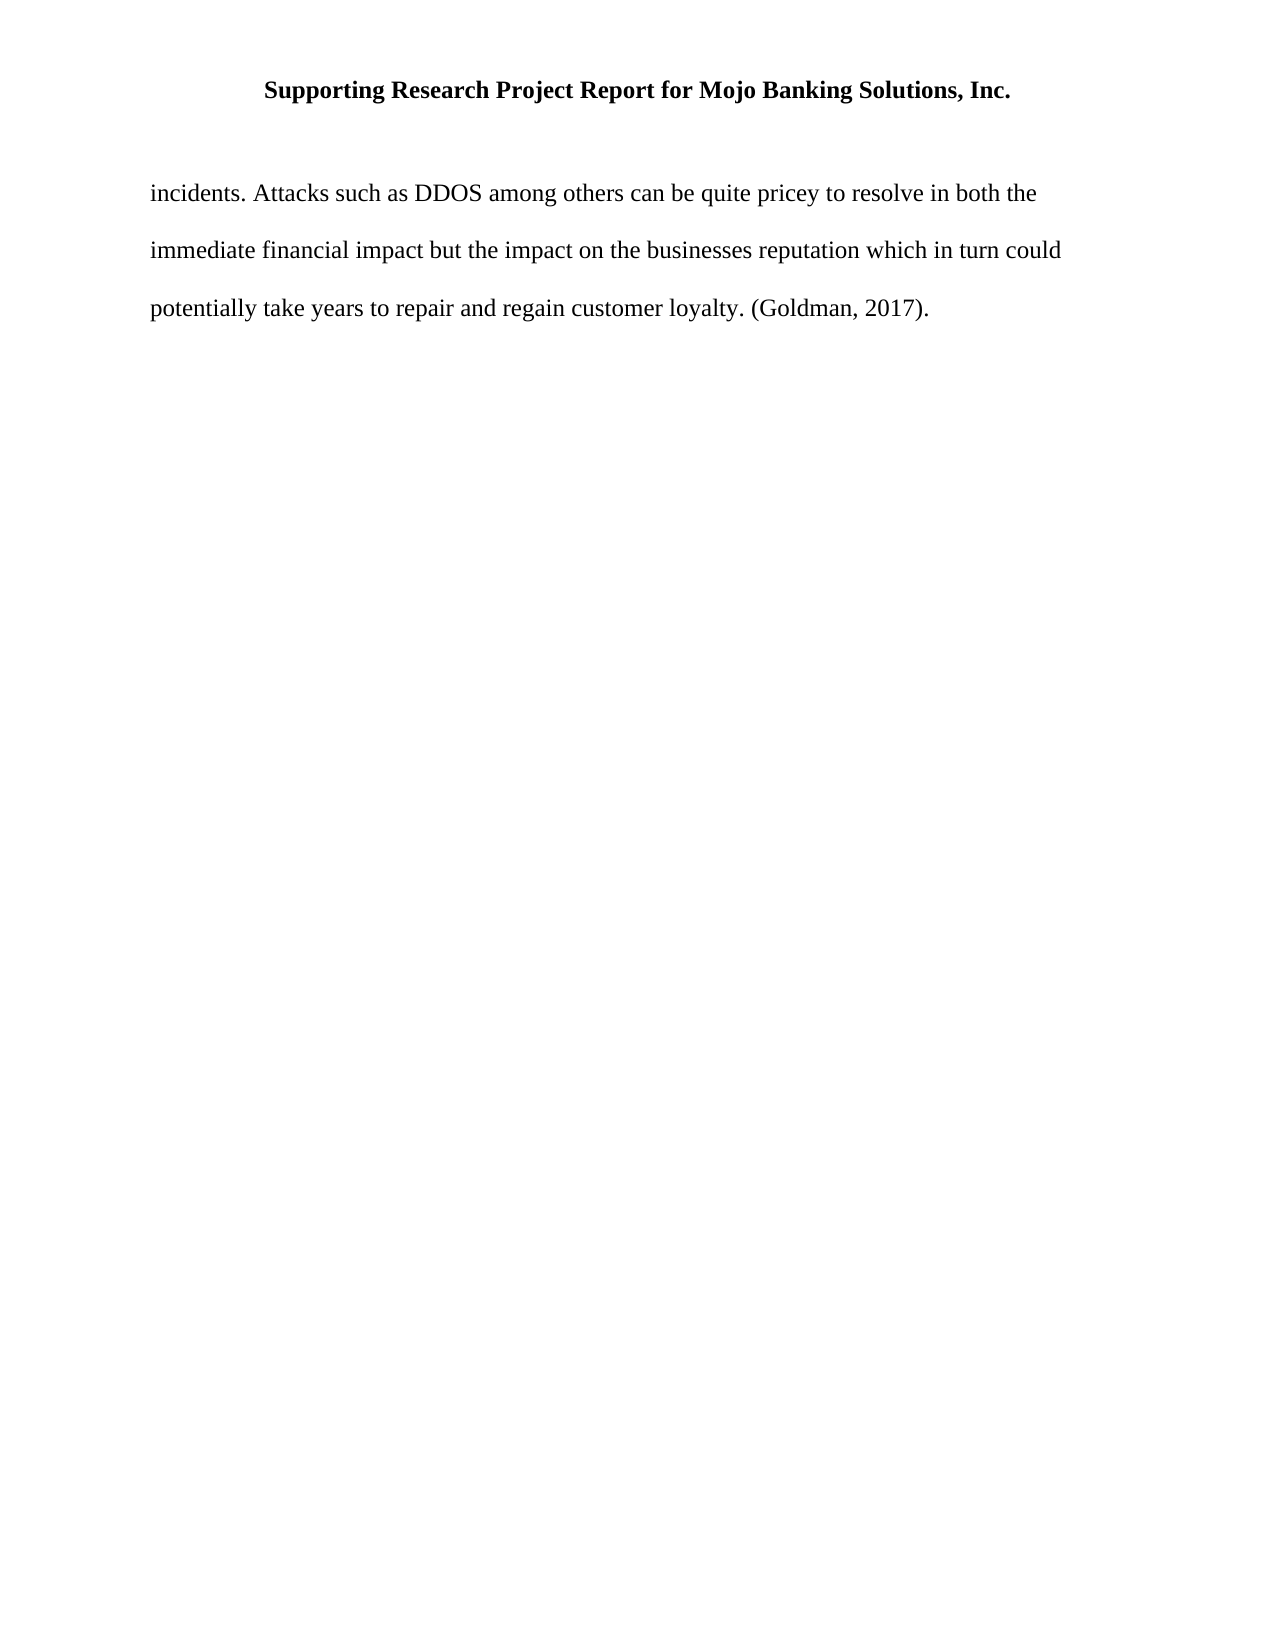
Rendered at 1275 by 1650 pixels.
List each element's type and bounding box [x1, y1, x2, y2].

text [150, 178, 1125, 322]
